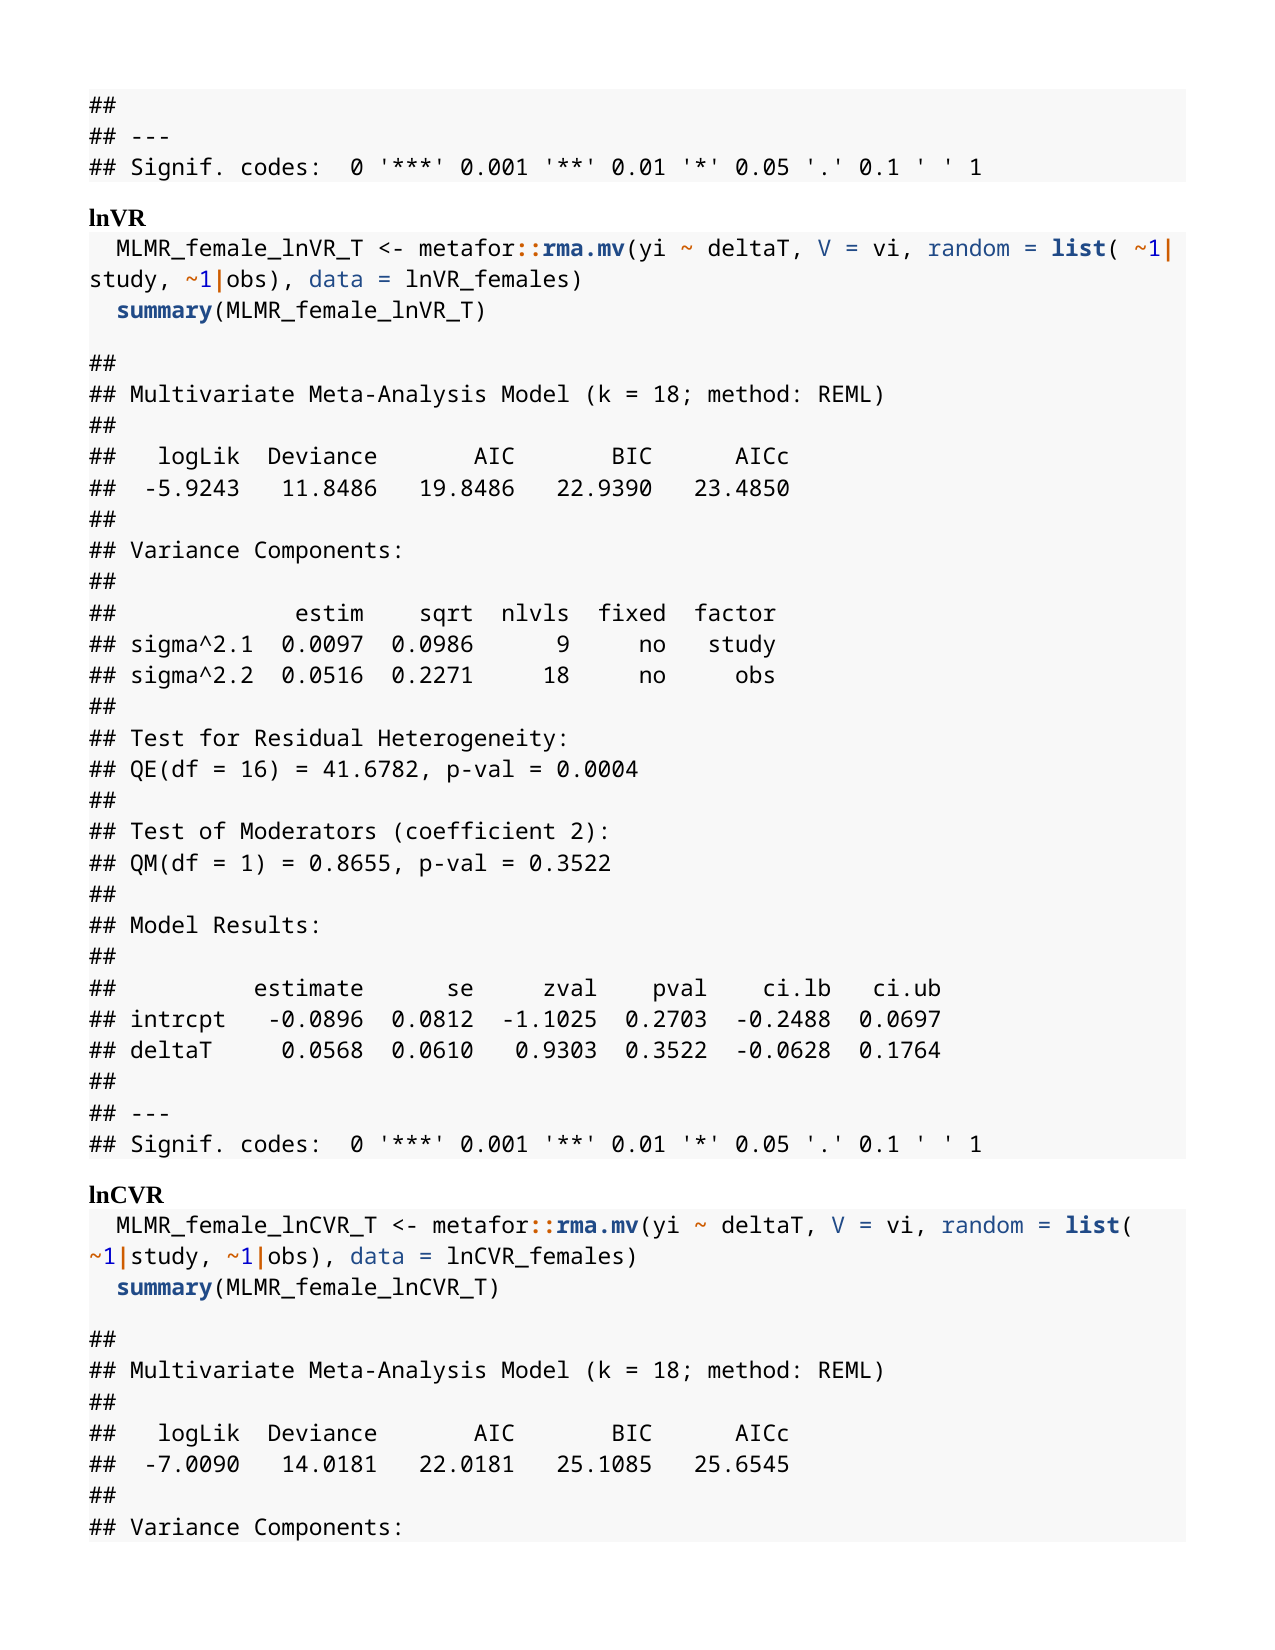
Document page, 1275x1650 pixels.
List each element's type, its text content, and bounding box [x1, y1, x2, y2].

text MLMR_female_lnVR_T <- metafor::rma.mv(yi ~ deltaT, V = vi, random = list( ~1|study, ~1|obs), data = lnVR_females) summary(MLMR_female_lnVR_T) [89, 232, 1186, 326]
text MLMR_female_lnCVR_T <- metafor::rma.mv(yi ~ deltaT, V = vi, random = list( ~1|study, ~1|obs), data = lnCVR_females) summary(MLMR_female_lnCVR_T) [501, 1209, 1186, 1302]
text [89, 1323, 1186, 1542]
subtitle lnVR [89, 203, 1186, 232]
subtitle lnCVR [89, 1180, 1186, 1209]
text ## ## Multivariate Meta-Analysis Model (k = 18; method: REML) ## ## logLik Deviance AIC BIC AICc ## -5.9243 11.8486 19.8486 22.9390 23.4850 ## ## Variance Components: ## ## estim sqrt nlvls fixed factor ## sigma^2.1 0.0097 0.0986 9 no study ## sigma^2.2 0.0516 0.2271 18 no obs ## ## Test for Residual Heterogeneity: ## QE(df = 16) = 41.6782, p-val = 0.0004 ## ## Test of Moderators (coefficient 2): ## QM(df = 1) = 0.8655, p-val = 0.3522 ## ## Model Results: ## ## estimate se zval pval ci.lb ci.ub ## intrcpt -0.0896 0.0812 -1.1025 0.2703 -0.2488 0.0697 ## deltaT 0.0568 0.0610 0.9303 0.3522 -0.0628 0.1764 ## ## --- ## Signif. codes: 0 '***' 0.001 '**' 0.01 '*' 0.05 '.' 0.1 ' ' 1 [89, 347, 1186, 1159]
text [89, 89, 1186, 182]
